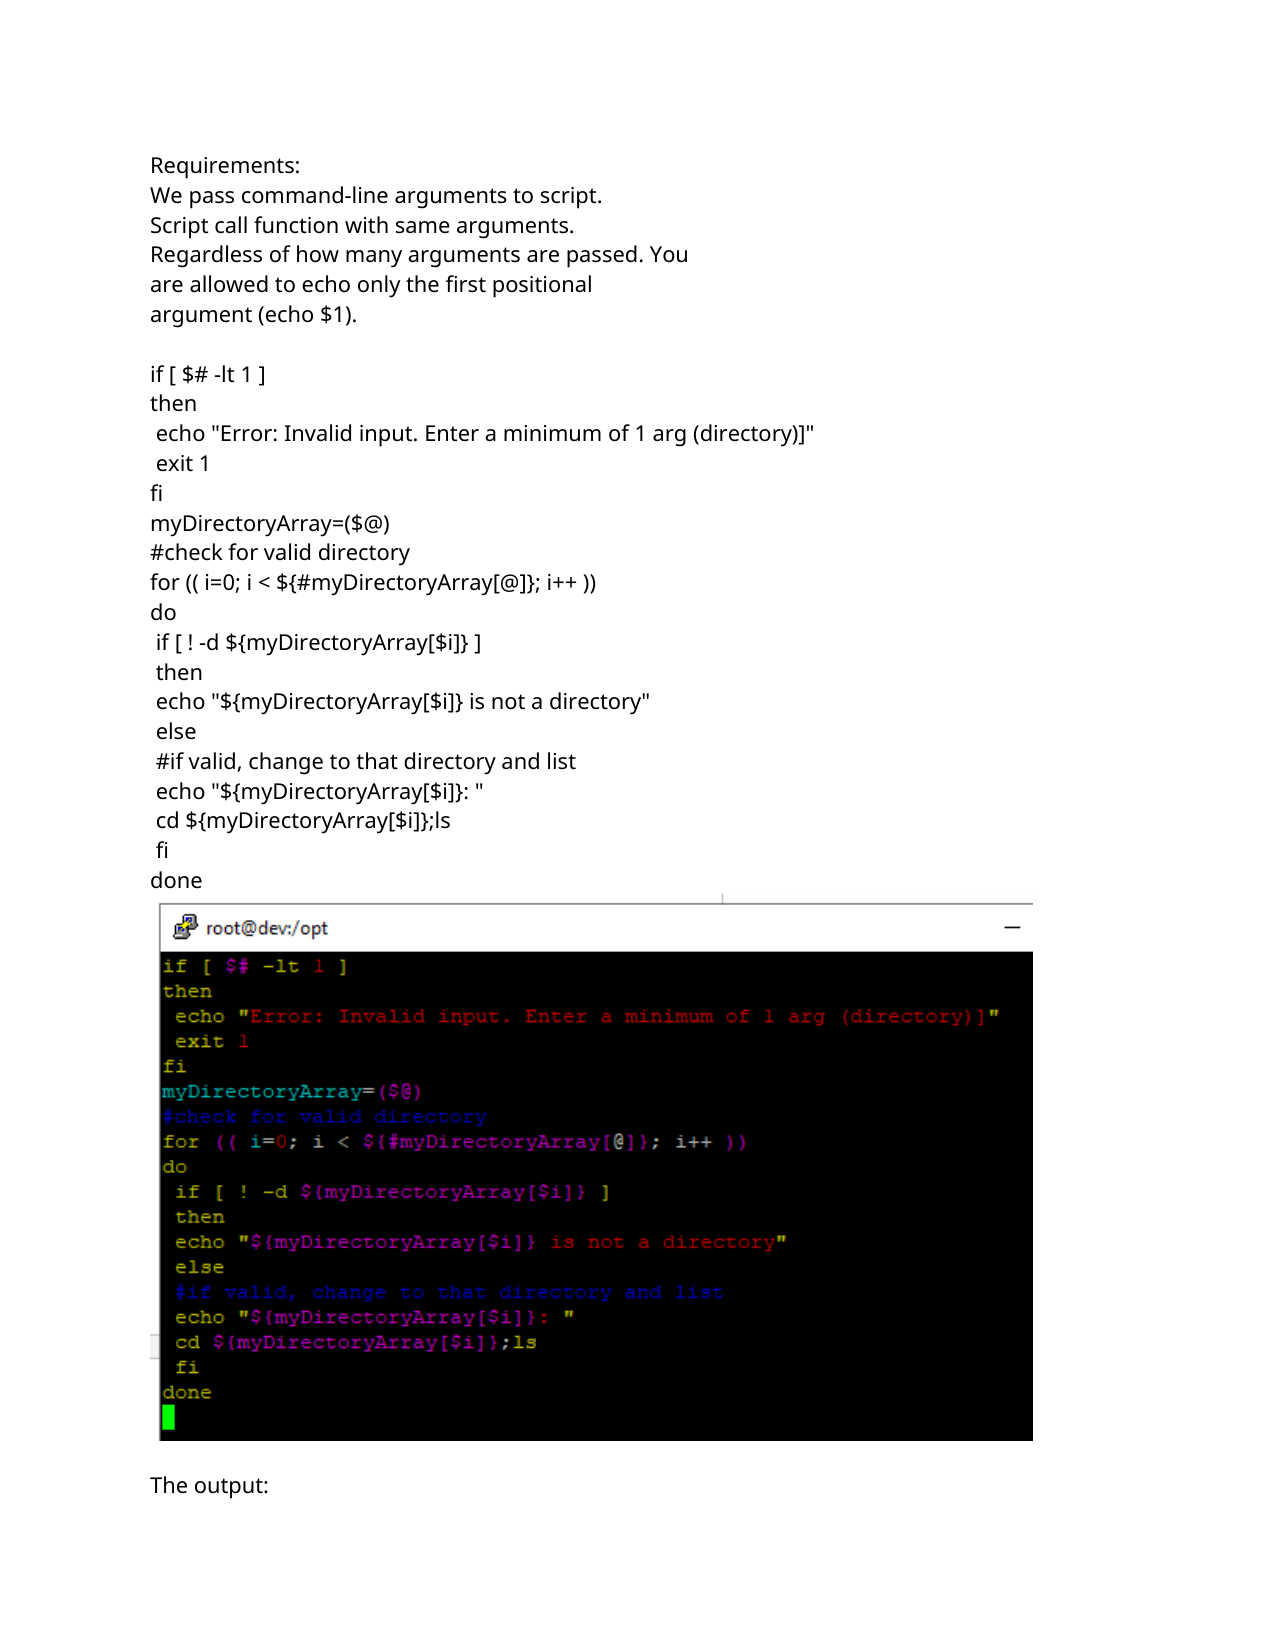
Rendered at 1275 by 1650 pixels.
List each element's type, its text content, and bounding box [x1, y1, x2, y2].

text echo "Error: Invalid input. Enter a minimum of 1 arg (directory)]" [150, 418, 1125, 448]
text exit 1 [150, 448, 1125, 478]
text if [ ! -d ${myDirectoryArray[$i]} ] [150, 627, 1125, 656]
text are allowed to echo only the first positional [150, 269, 1125, 299]
text The output: [150, 1470, 1125, 1500]
text argument (echo $1). [150, 299, 1125, 329]
text fi [150, 835, 1125, 865]
text then [150, 388, 1125, 418]
text do [150, 597, 1125, 627]
text myDirectoryArray=($@) [150, 507, 1125, 537]
text then [150, 656, 1125, 686]
text if [ $# -lt 1 ] [150, 358, 1125, 388]
text echo "${myDirectoryArray[$i]} is not a directory" [150, 686, 1125, 716]
picture [150, 894, 1033, 1441]
text for (( i=0; i < ${#myDirectoryArray[@]}; i++ )) [150, 567, 1125, 597]
text done [150, 865, 1125, 895]
text We pass command-line arguments to script. [150, 180, 1125, 209]
text else [150, 716, 1125, 746]
text #check for valid directory [150, 537, 1125, 567]
text Requirements: [150, 150, 1125, 180]
text Regardless of how many arguments are passed. You [150, 239, 1125, 269]
text cd ${myDirectoryArray[$i]};ls [150, 805, 1125, 835]
text fi [150, 478, 1125, 507]
text #if valid, change to that directory and list [150, 746, 1125, 776]
text echo "${myDirectoryArray[$i]}: " [150, 776, 1125, 805]
text Script call function with same arguments. [150, 209, 1125, 239]
